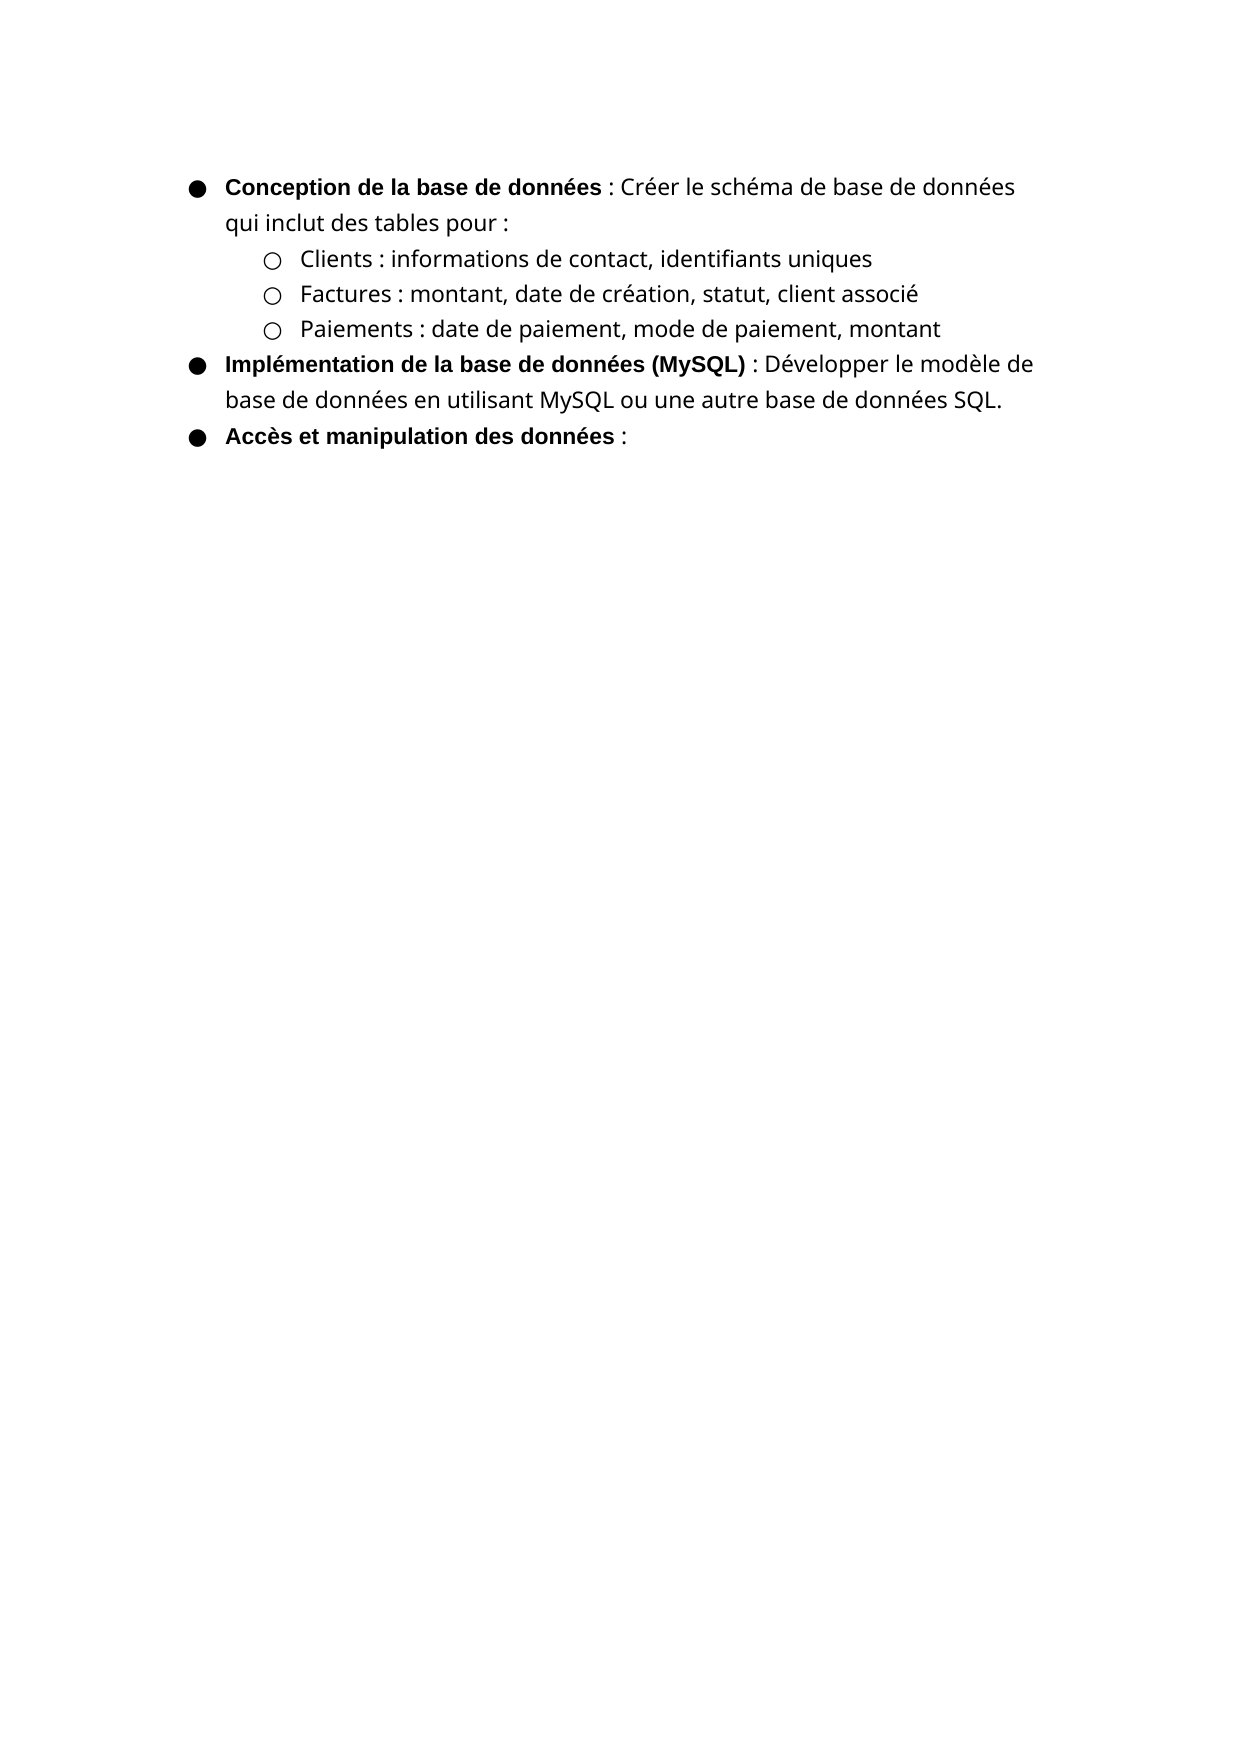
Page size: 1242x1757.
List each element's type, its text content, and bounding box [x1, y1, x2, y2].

list Conception de la base de données : Créer le schéma de base de données qui inclut des tables pour : [187, 171, 1040, 238]
subtitle Accès et manipulation des données : [187, 420, 1102, 451]
list Clients : informations de contact, identifiants uniques [262, 243, 1102, 274]
list Factures : montant, date de création, statut, client associé [262, 278, 1102, 309]
list Implémentation de la base de données (MySQL) : Développer le modèle de base de données en utilisant MySQL ou une autre base de données SQL. [187, 348, 1076, 416]
list Paiements : date de paiement, mode de paiement, montant [262, 313, 1102, 344]
